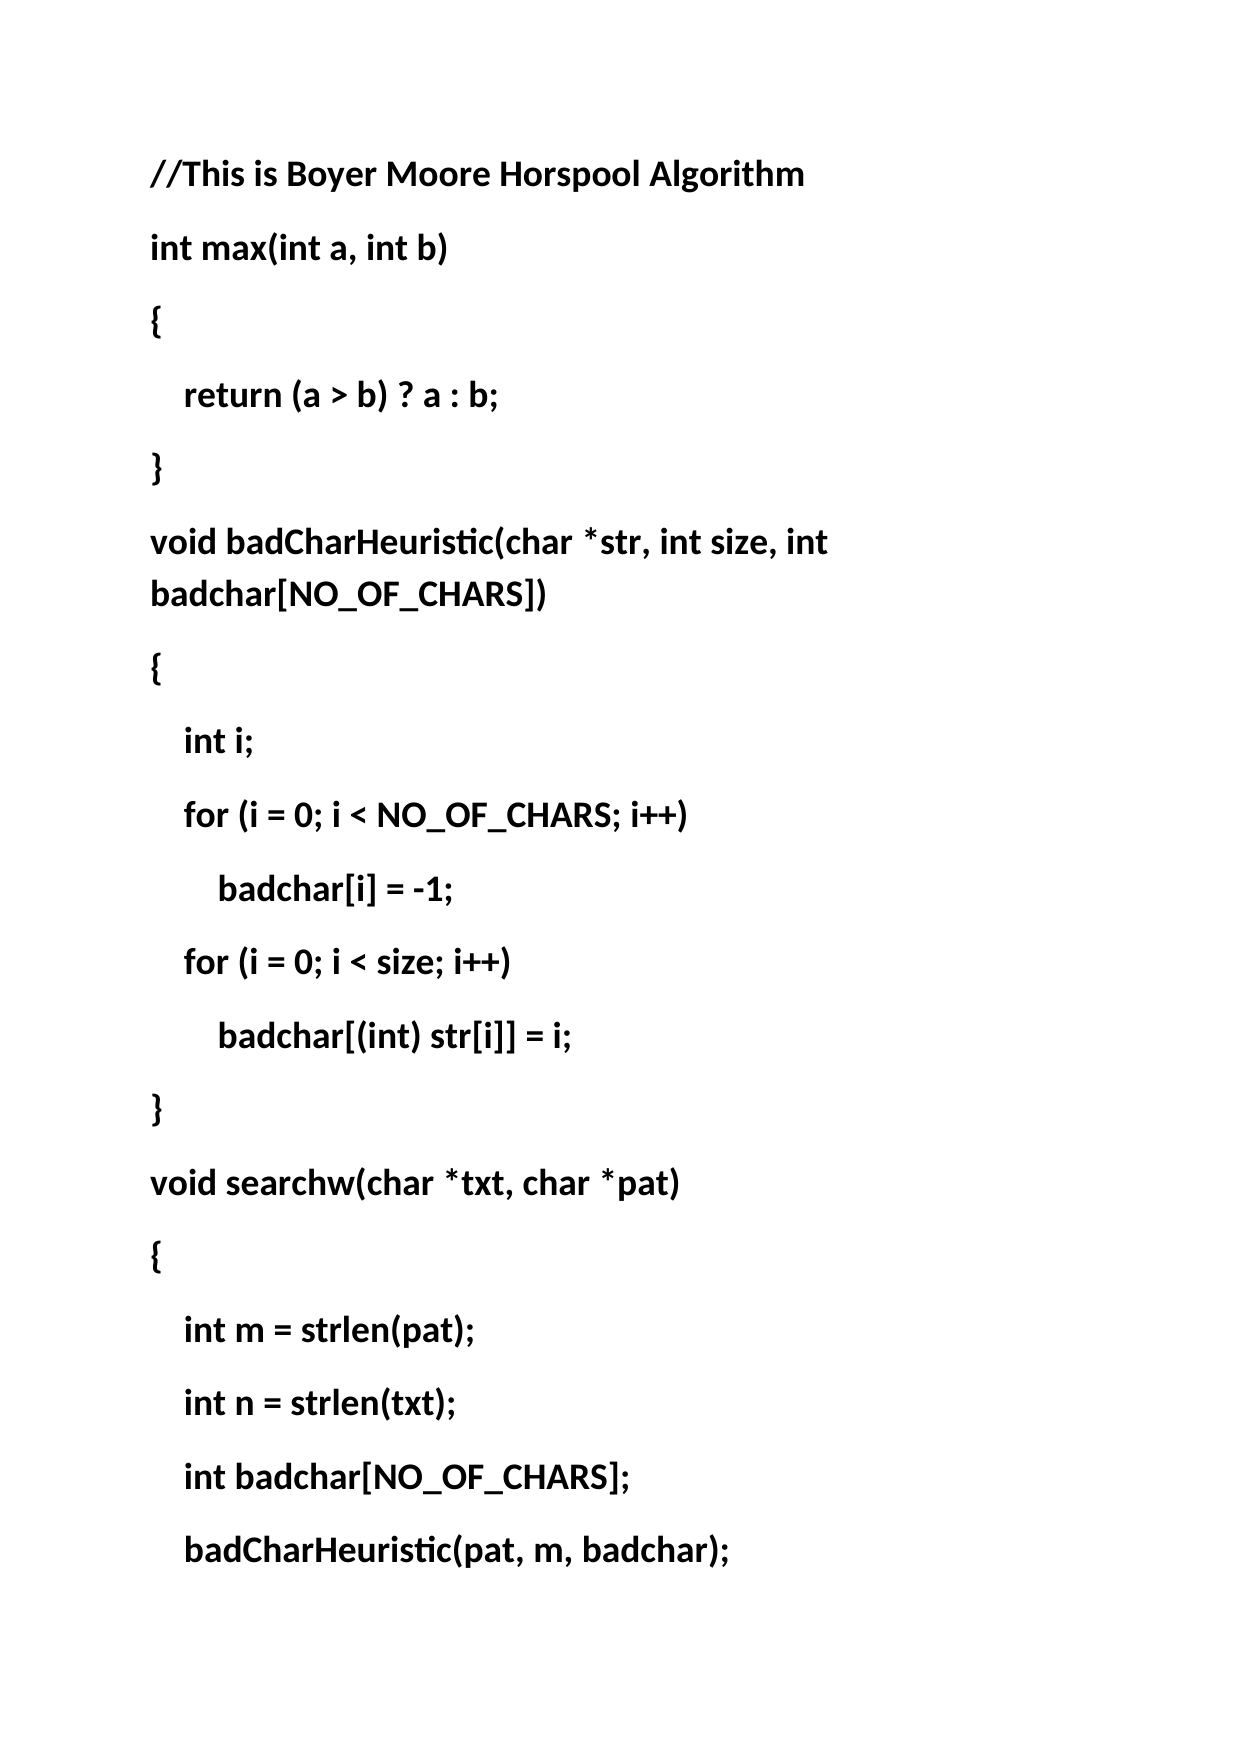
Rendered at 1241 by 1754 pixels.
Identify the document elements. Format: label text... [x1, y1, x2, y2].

text int m = strlen(pat); [150, 1306, 1090, 1352]
text void searchw(char *txt, char *pat) [150, 1159, 1090, 1204]
text int max(int a, int b) [150, 223, 1090, 269]
text int i; [150, 717, 1090, 763]
text } [150, 444, 1090, 490]
text badchar[(int) str[i]] = i; [150, 1012, 1090, 1057]
text { [150, 297, 1090, 343]
text for (i = 0; i < size; i++) [150, 938, 1090, 984]
text { [150, 644, 1090, 690]
text int badchar[NO_OF_CHARS]; [150, 1453, 1090, 1499]
text badchar[i] = -1; [150, 864, 1090, 910]
text //This is Boyer Moore Horspool Algorithm [150, 150, 1090, 196]
text void badCharHeuristic(char *str, int size, int badchar[NO_OF_CHARS]) [150, 518, 1090, 616]
text badCharHeuristic(pat, m, badchar); [150, 1526, 1090, 1572]
text return (a > b) ? a : b; [150, 371, 1090, 416]
text int n = strlen(txt); [150, 1379, 1090, 1425]
text { [150, 1232, 1090, 1278]
text } [150, 1085, 1090, 1131]
text for (i = 0; i < NO_OF_CHARS; i++) [150, 791, 1090, 837]
